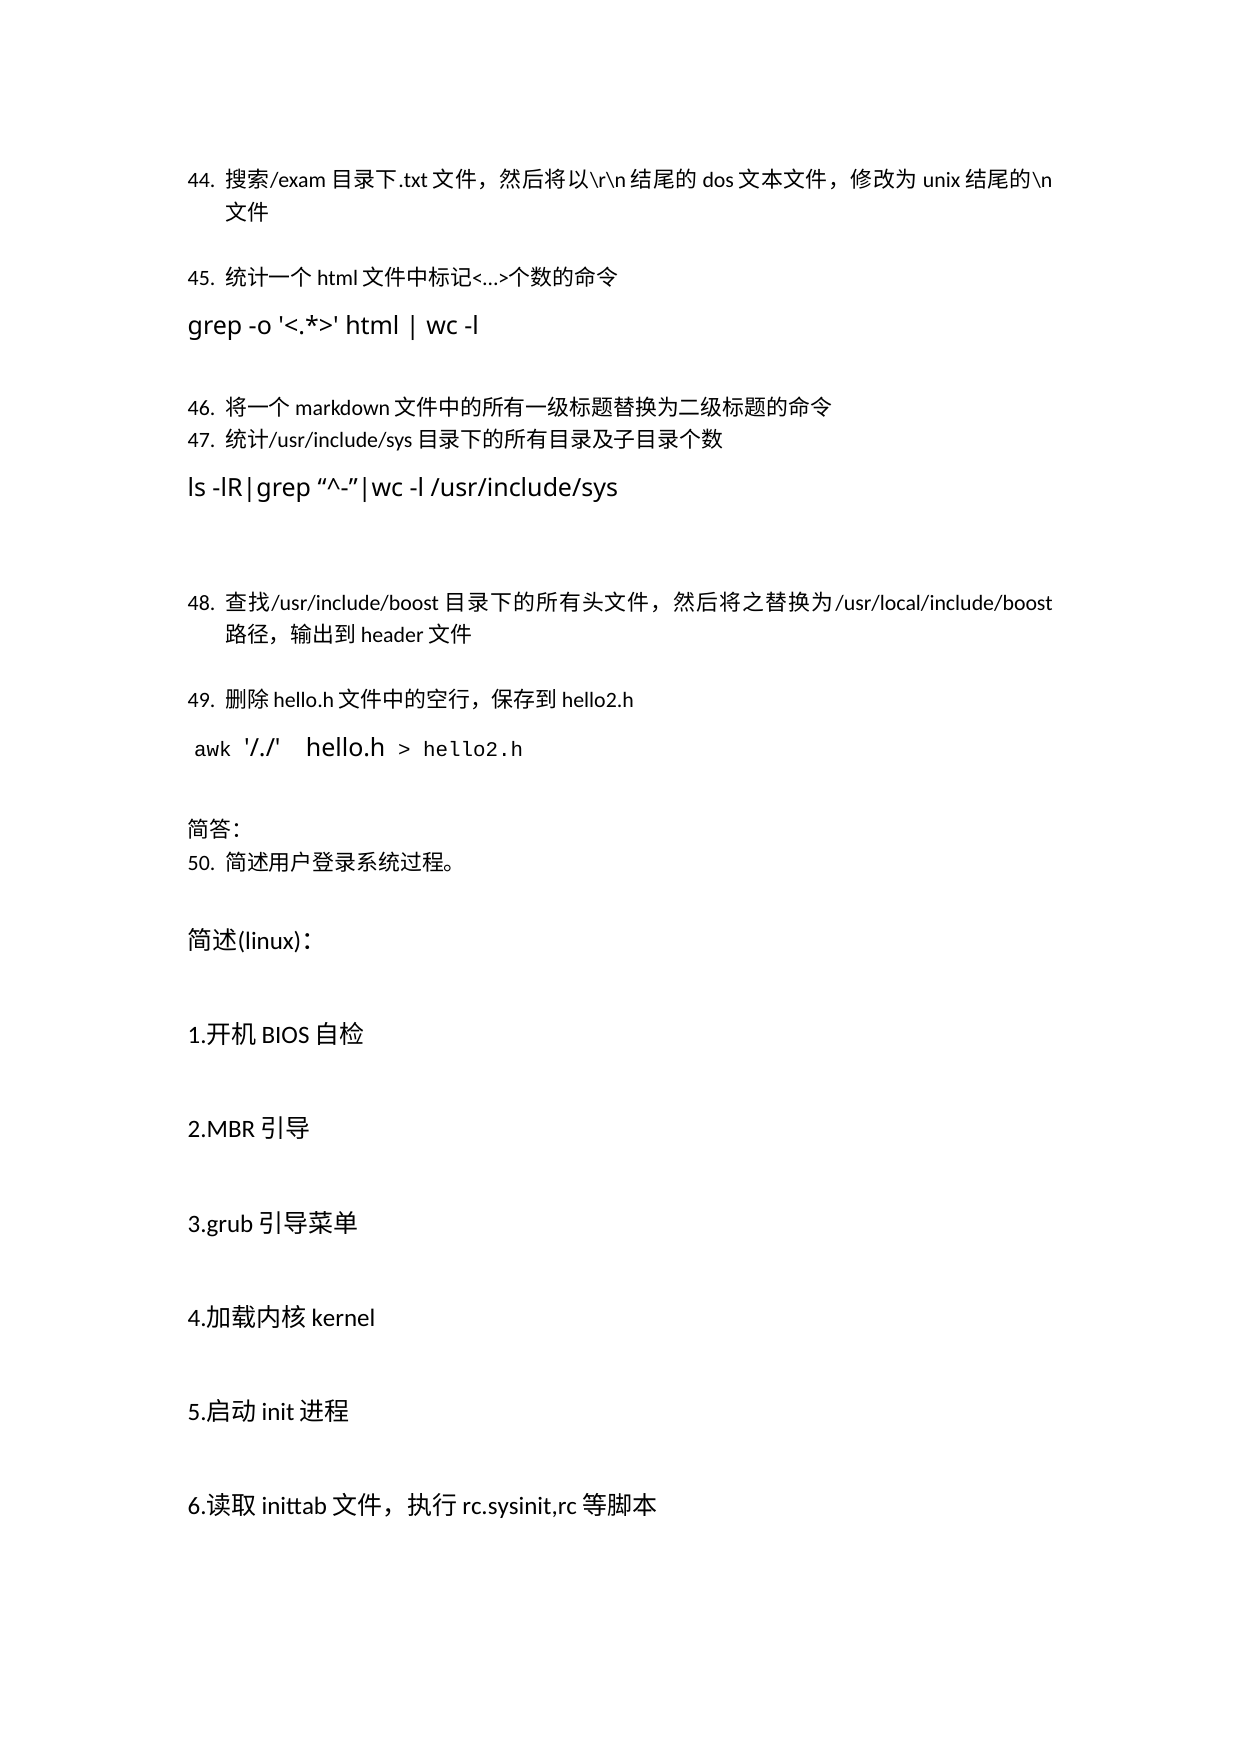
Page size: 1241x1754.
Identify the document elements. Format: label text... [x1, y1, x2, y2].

list 删除hello.h文件中的空行，保存到hello2.h [187, 682, 1053, 714]
list 简述用户登录系统过程。 [187, 844, 1053, 877]
text 5.启动init进程 [187, 1377, 1053, 1442]
text awk '/./' hello.h > hello2.h [187, 714, 1053, 779]
list 统计/usr/include/sys目录下的所有目录及子目录个数 [187, 422, 1053, 454]
text 3.grub引导菜单 [187, 1189, 1053, 1254]
text 简述(linux)： [187, 906, 1053, 971]
text 4.加载内核kernel [187, 1283, 1053, 1348]
list grep -o '<.*>' html | wc -l [187, 292, 1053, 357]
list 统计一个html文件中标记<…>个数的命令 [187, 259, 1053, 292]
list ls -lR|grep “^-”|wc -l /usr/include/sys [187, 454, 1053, 519]
list 搜索/exam目录下.txt文件，然后将以\r\n结尾的dos文本文件，修改为unix结尾的\n文件 [187, 162, 1053, 227]
text 6.读取inittab文件，执行rc.sysinit,rc等脚本 [187, 1471, 1053, 1536]
list 将一个markdown文件中的所有一级标题替换为二级标题的命令 [187, 389, 1053, 422]
list 查找/usr/include/boost目录下的所有头文件，然后将之替换为/usr/local/include/boost路径，输出到header文件 [187, 584, 1053, 649]
text 简答： [187, 812, 1053, 844]
text 1.开机BIOS自检 [187, 1000, 1053, 1065]
text 2.MBR引导 [187, 1094, 1053, 1159]
